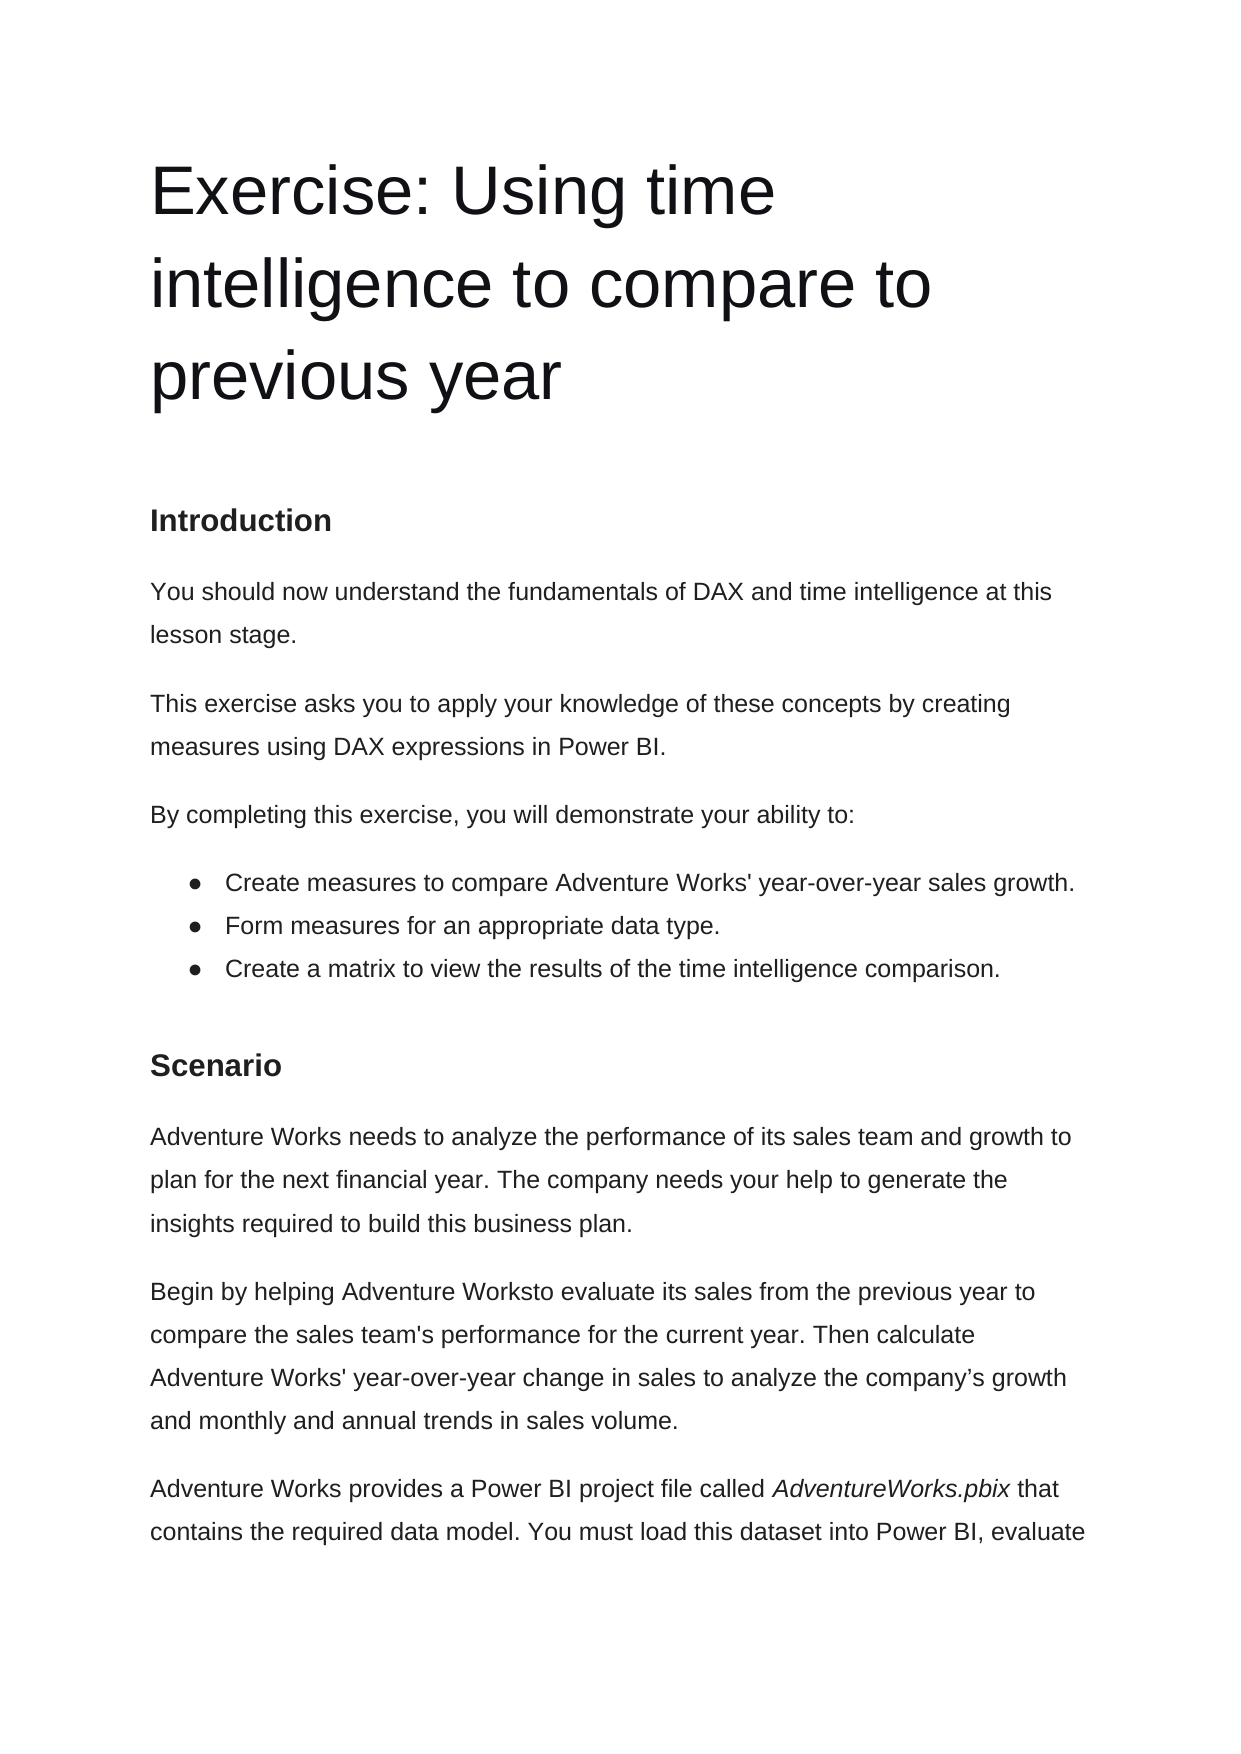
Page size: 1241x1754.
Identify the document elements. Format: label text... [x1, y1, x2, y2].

subtitle Introduction [150, 502, 1090, 538]
text This exercise asks you to apply your knowledge of these concepts by creating measures using DAX expressions in Power BI. [150, 689, 1090, 761]
subtitle Scenario [150, 1047, 1090, 1083]
text Begin by helping Adventure Worksto evaluate its sales from the previous year to compare the sales team's performance for the current year. Then calculate Adventure Works' year-over-year change in sales to analyze the company’s growth and monthly and annual trends in sales volume. [150, 1277, 1090, 1435]
text Adventure Works needs to analyze the performance of its sales team and growth to plan for the next financial year. The company needs your help to generate the insights required to build this business plan. [150, 1122, 1090, 1237]
list Create measures to compare Adventure Works' year-over-year sales growth. [187, 868, 1090, 897]
list Form measures for an appropriate data type. [187, 911, 1090, 940]
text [150, 1474, 1090, 1546]
text You should now understand the fundamentals of DAX and time intelligence at this lesson stage. [150, 577, 1090, 649]
subtitle Exercise: Using time intelligence to compare to previous year [150, 150, 1090, 414]
list Create a matrix to view the results of the time intelligence comparison. [187, 954, 1090, 983]
text By completing this exercise, you will demonstrate your ability to: [150, 800, 1090, 829]
